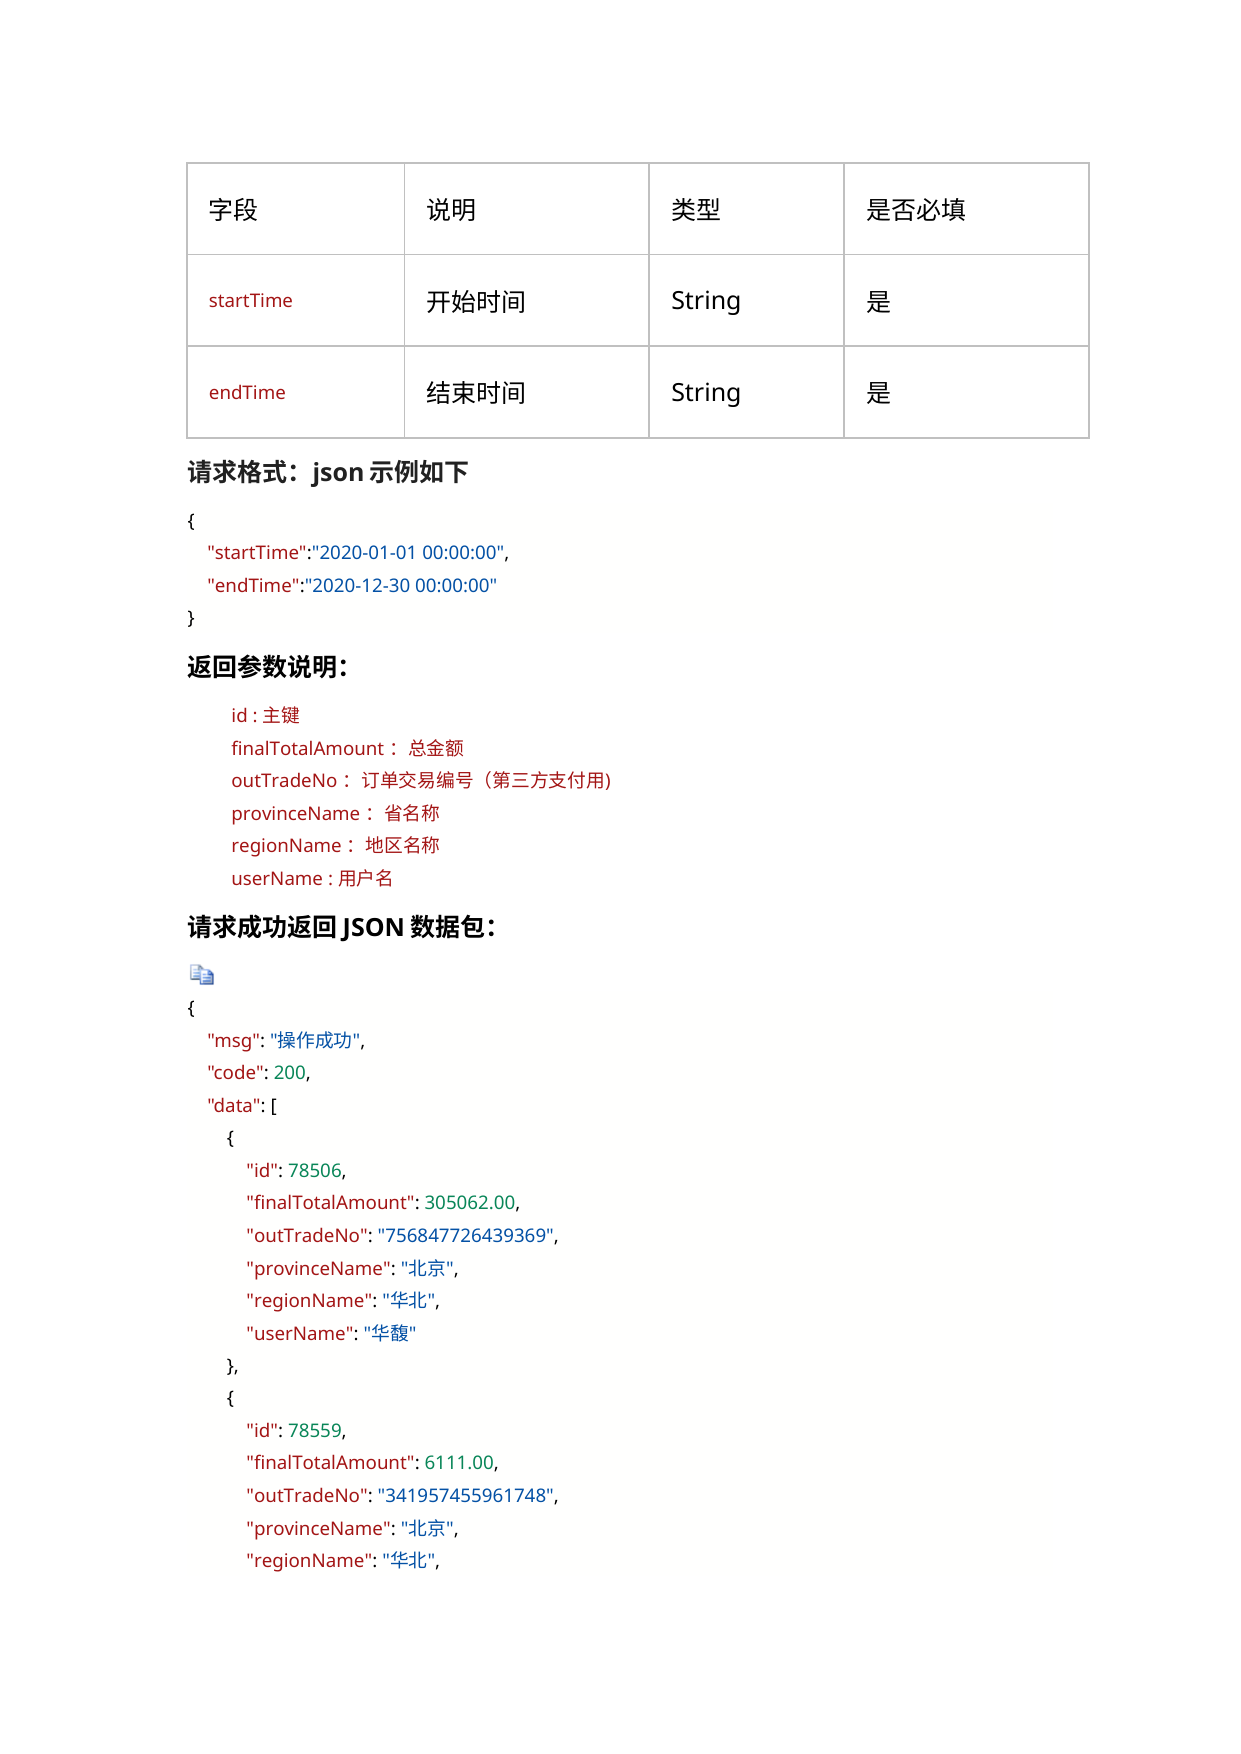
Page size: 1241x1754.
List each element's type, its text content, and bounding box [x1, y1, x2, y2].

text "regionName": "华北", [187, 1543, 1053, 1576]
text regionName ：地区名称 [187, 828, 1053, 861]
text provinceName ：省名称 [187, 796, 1053, 828]
table_cell String [650, 255, 843, 345]
text "code": 200, [187, 1056, 1053, 1088]
text "provinceName": "北京", [187, 1251, 1053, 1283]
text { [187, 991, 1053, 1023]
text "regionName": "华北", [187, 1283, 1053, 1316]
text "outTradeNo": "756847726439369", [187, 1218, 1053, 1251]
picture [187, 958, 219, 990]
text "finalTotalAmount": 6111.00, [187, 1446, 1053, 1478]
text outTradeNo ：订单交易编号（第三方支付用) [187, 763, 1053, 796]
text 请求格式：json示例如下 [187, 439, 1053, 503]
text "id": 78506, [187, 1153, 1053, 1186]
text "id": 78559, [187, 1413, 1053, 1446]
text id : 主键 [187, 698, 1053, 731]
text "outTradeNo": "341957455961748", [187, 1478, 1053, 1511]
table_cell 结束时间 [405, 347, 648, 437]
table_header 说明 [405, 164, 648, 253]
text { [187, 1121, 1053, 1153]
text } [187, 601, 1053, 633]
text "finalTotalAmount": 305062.00, [187, 1186, 1053, 1218]
table_header 类型 [650, 164, 843, 253]
table_cell endTime [188, 347, 404, 437]
text "endTime":"2020-12-30 00:00:00" [187, 568, 1053, 601]
table_cell 是 [845, 347, 1088, 437]
table_header 是否必填 [845, 164, 1088, 253]
text finalTotalAmount ：总金额 [187, 731, 1053, 763]
text "provinceName": "北京", [187, 1511, 1053, 1543]
text 返回参数说明： [187, 633, 1053, 698]
text userName : 用户名 请求成功返回JSON数据包： [187, 861, 1053, 958]
text "startTime":"2020-01-01 00:00:00", [187, 536, 1053, 568]
text { [187, 1381, 1053, 1413]
table_cell 开始时间 [405, 255, 648, 345]
text "msg": "操作成功", [187, 1023, 1053, 1056]
text "userName": "华馥" [187, 1316, 1053, 1348]
text { [187, 503, 1053, 536]
table_cell startTime [188, 255, 404, 345]
table_cell 是 [845, 255, 1088, 345]
text }, [187, 1348, 1053, 1381]
table_cell String [650, 347, 843, 437]
table_header 字段 [188, 164, 404, 253]
text "data": [ [187, 1088, 1053, 1121]
